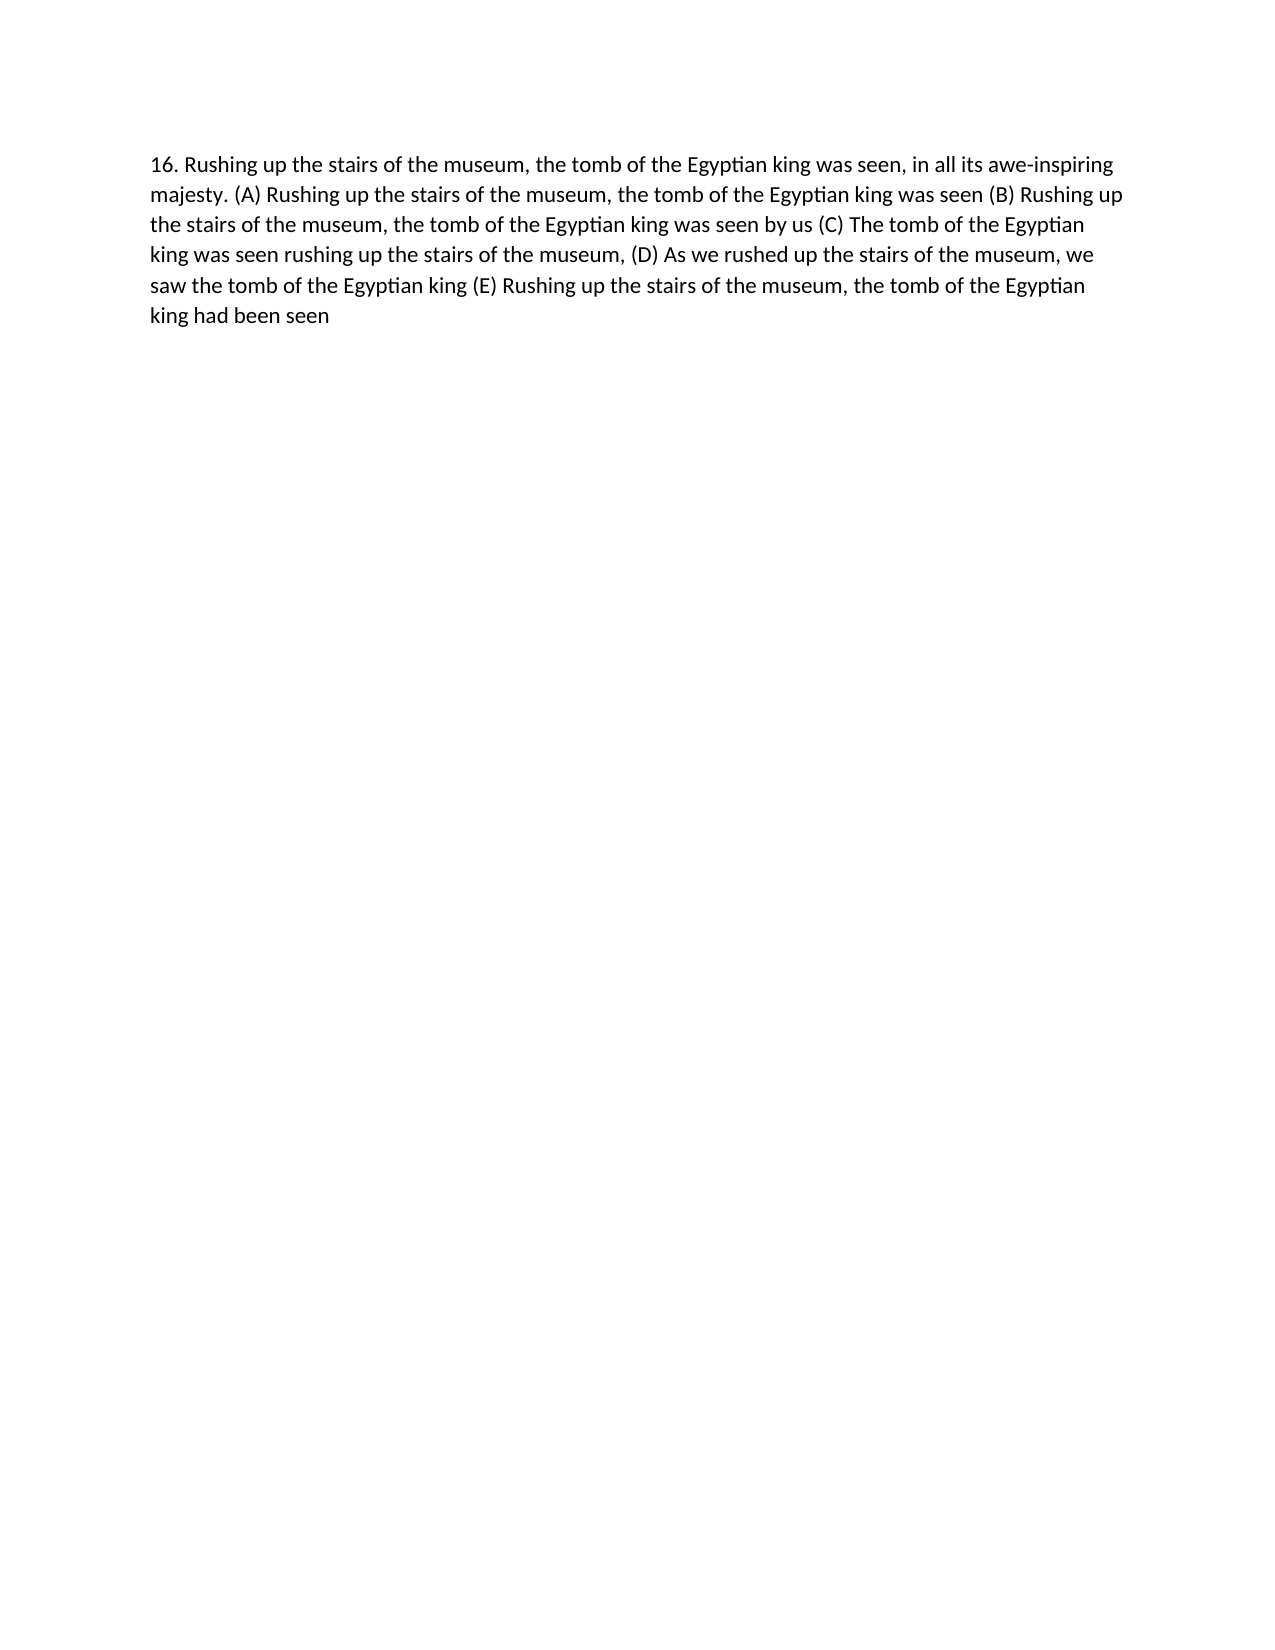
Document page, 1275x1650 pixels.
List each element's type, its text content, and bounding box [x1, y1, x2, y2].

text 16. Rushing up the stairs of the museum, the tomb of the Egyptian king was seen, in all its awe-inspiring majesty. (A) Rushing up the stairs of the museum, the tomb of the Egyptian king was seen (B) Rushing up the stairs of the museum, the tomb of the Egyptian king was seen by us (C) The tomb of the Egyptian king was seen rushing up the stairs of the museum, (D) As we rushed up the stairs of the museum, we saw the tomb of the Egyptian king (E) Rushing up the stairs of the museum, the tomb of the Egyptian king had been seen [150, 150, 1125, 329]
